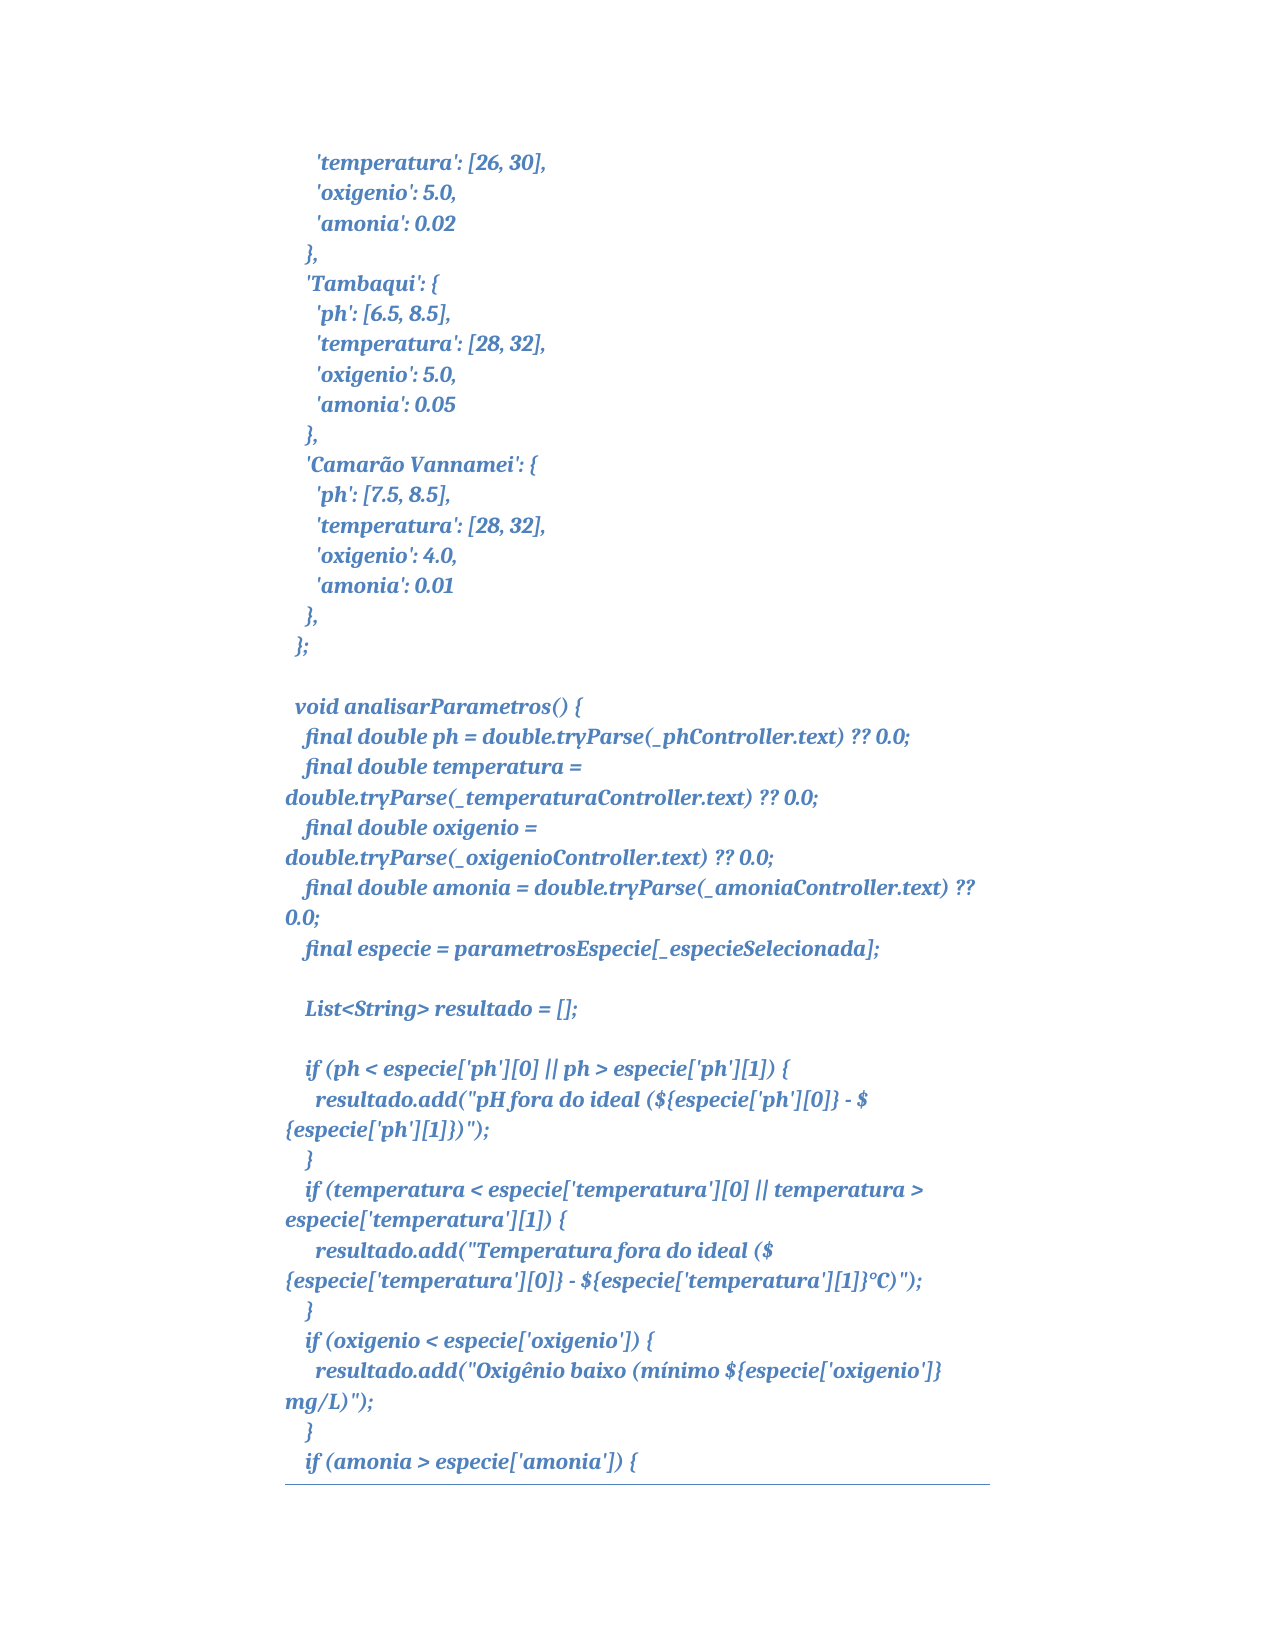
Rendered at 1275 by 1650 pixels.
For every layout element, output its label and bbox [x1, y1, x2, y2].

text [285, 150, 990, 1484]
